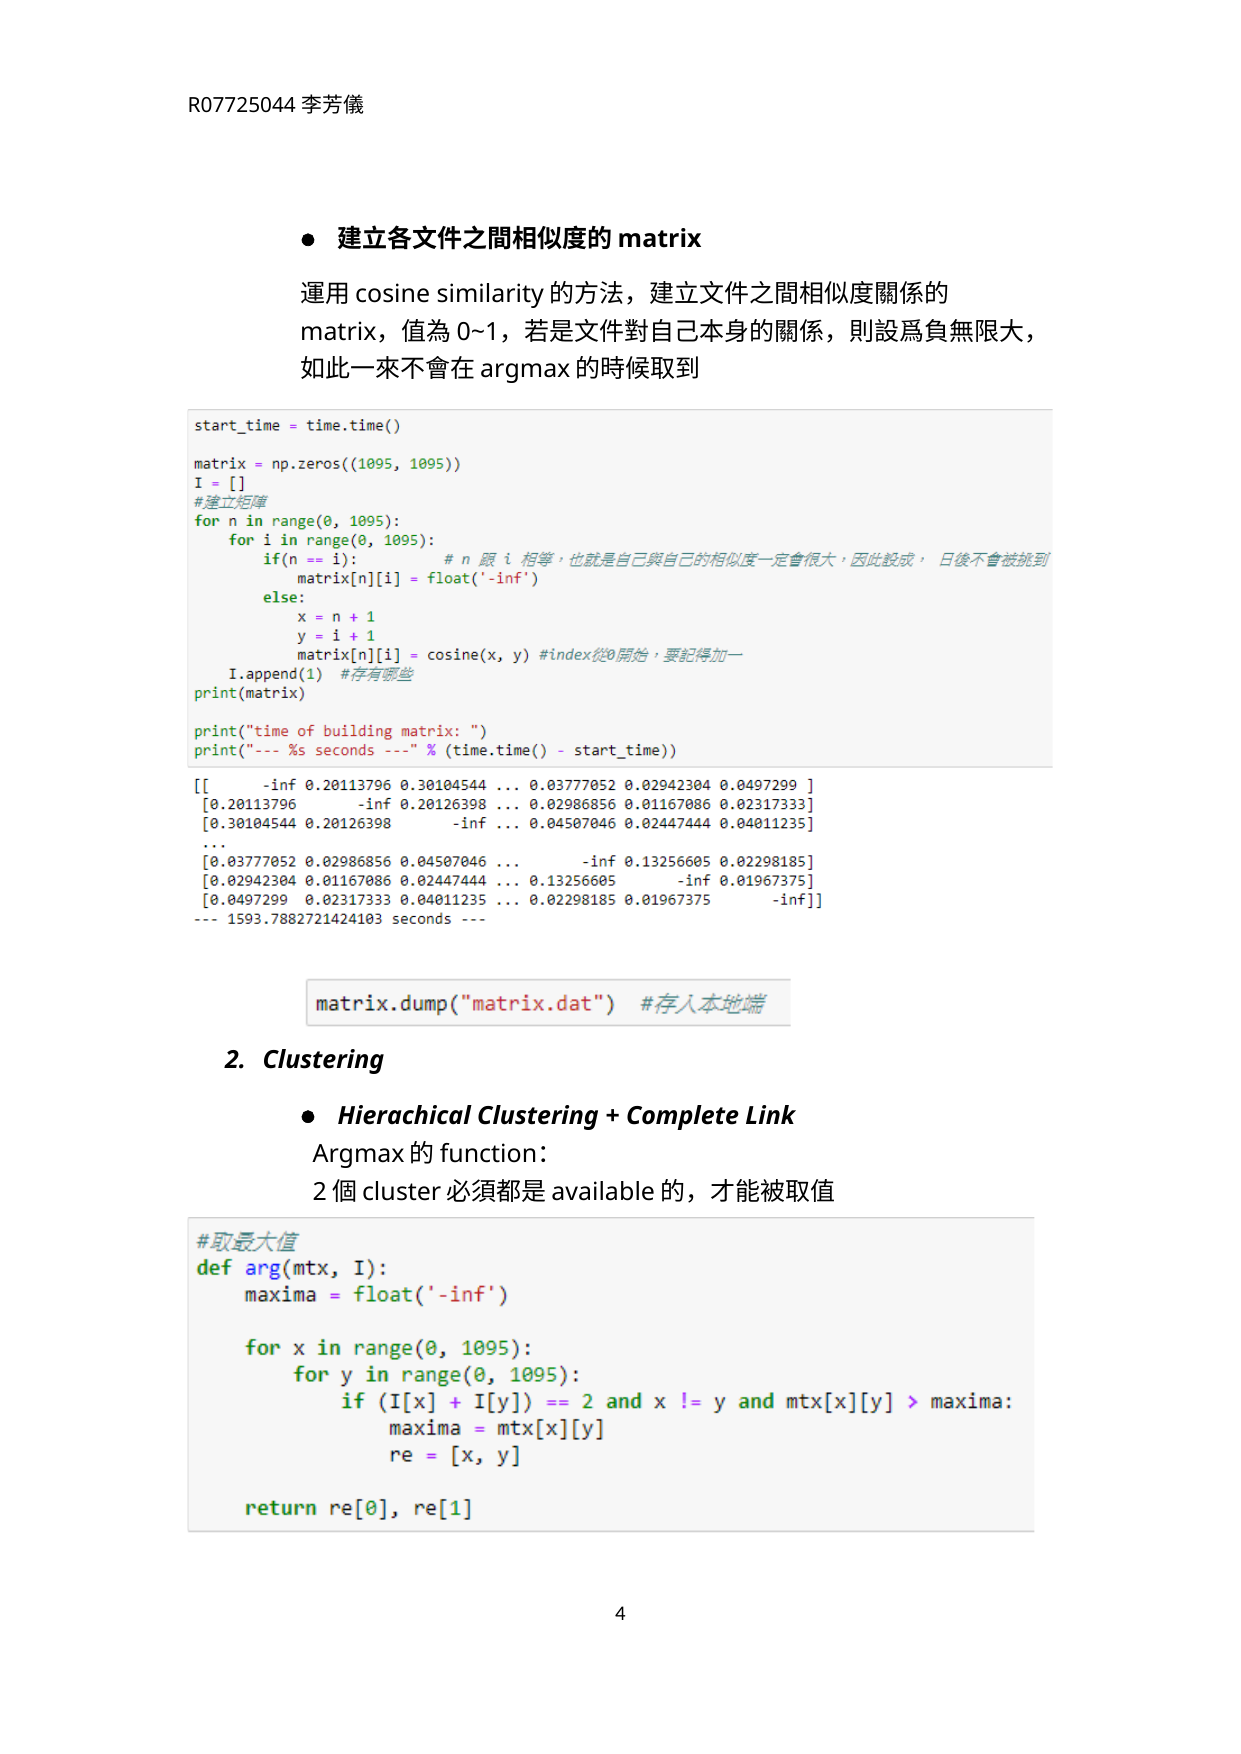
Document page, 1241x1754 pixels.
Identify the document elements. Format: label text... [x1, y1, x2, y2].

text 2個cluster必須都是available的，才能被取值 [312, 1171, 1053, 1208]
list Clustering [225, 1041, 1053, 1078]
text 運用cosine similarity的方法，建立文件之間相似度關係的matrix，值為0~1，若是文件對自己本身的關係，則設爲負無限大，如此一來不會在argmax的時候取到 [300, 273, 1053, 385]
picture [187, 408, 1053, 934]
picture [187, 1217, 1035, 1534]
text Argmax的function： [312, 1133, 1053, 1171]
picture [300, 965, 791, 1036]
list Hierachical Clustering + Complete Link [300, 1096, 1053, 1133]
list 建立各文件之間相似度的matrix [300, 218, 1053, 255]
